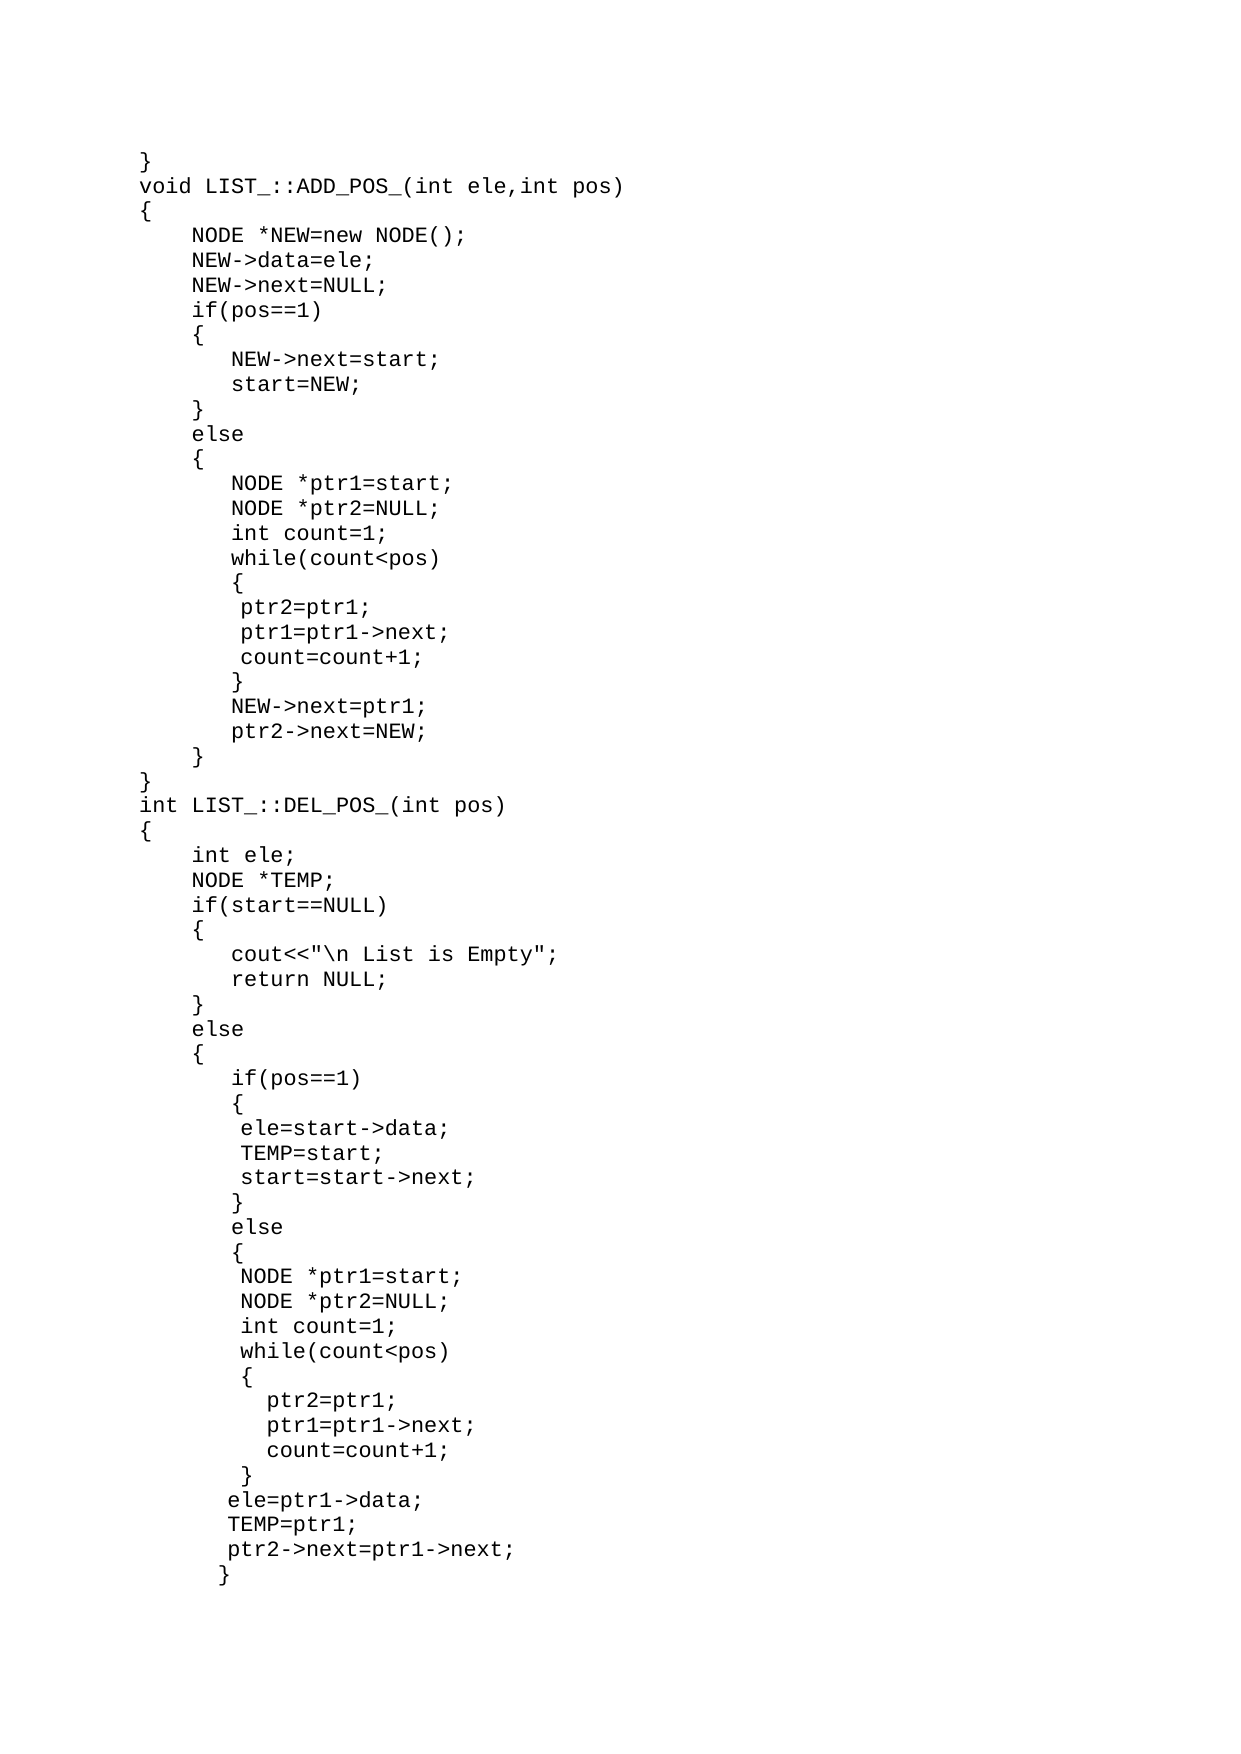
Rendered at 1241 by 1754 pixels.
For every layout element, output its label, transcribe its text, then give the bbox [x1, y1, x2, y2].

text ptr2=ptr1; [139, 596, 1101, 621]
text { [139, 1241, 1101, 1266]
text { [139, 1365, 1101, 1389]
text return NULL; [139, 968, 1101, 993]
text } [139, 1563, 1101, 1588]
text else [139, 423, 1101, 447]
text NODE *NEW=new NODE(); [139, 224, 1101, 249]
text } [139, 993, 1101, 1018]
text NODE *TEMP; [139, 869, 1101, 894]
text if(start==NULL) [139, 894, 1101, 918]
text ele=start->data; [139, 1117, 1101, 1142]
text cout<<"\n List is Empty"; [139, 943, 1101, 968]
text count=count+1; [139, 1439, 1101, 1464]
text { [139, 819, 1101, 844]
text int count=1; [139, 522, 1101, 547]
text } [139, 770, 1101, 794]
text ptr1=ptr1->next; [139, 1414, 1101, 1439]
text while(count<pos) [139, 547, 1101, 571]
text NODE *ptr2=NULL; [139, 1290, 1101, 1315]
text while(count<pos) [139, 1340, 1101, 1365]
text } [139, 150, 1101, 175]
text NEW->data=ele; [139, 249, 1101, 274]
text NODE *ptr2=NULL; [139, 497, 1101, 522]
text NEW->next=ptr1; [139, 695, 1101, 720]
text TEMP=ptr1; [139, 1513, 1101, 1538]
text int LIST_::DEL_POS_(int pos) [139, 794, 1101, 819]
text } [139, 1191, 1101, 1216]
text { [139, 918, 1101, 943]
text NEW->next=start; [139, 348, 1101, 373]
text start=start->next; [139, 1166, 1101, 1191]
text } [139, 1464, 1101, 1489]
text { [139, 323, 1101, 348]
text { [139, 447, 1101, 472]
text else [139, 1216, 1101, 1241]
text ptr2->next=ptr1->next; [139, 1538, 1101, 1563]
text NEW->next=NULL; [139, 274, 1101, 299]
text if(pos==1) [139, 1067, 1101, 1092]
text { [139, 1092, 1101, 1117]
text count=count+1; [139, 646, 1101, 671]
text { [139, 199, 1101, 224]
text { [139, 571, 1101, 596]
text start=NEW; [139, 373, 1101, 398]
text NODE *ptr1=start; [139, 472, 1101, 497]
text { [139, 1042, 1101, 1067]
text NODE *ptr1=start; [139, 1266, 1101, 1290]
text int ele; [139, 844, 1101, 869]
text TEMP=start; [139, 1142, 1101, 1166]
text else [139, 1018, 1101, 1042]
text ele=ptr1->data; [139, 1489, 1101, 1513]
text void LIST_::ADD_POS_(int ele,int pos) [139, 175, 1101, 199]
text int count=1; [139, 1315, 1101, 1340]
text } [139, 398, 1101, 423]
text if(pos==1) [139, 299, 1101, 323]
text } [139, 745, 1101, 770]
text ptr1=ptr1->next; [139, 621, 1101, 646]
text ptr2=ptr1; [139, 1389, 1101, 1414]
text ptr2->next=NEW; [139, 720, 1101, 745]
text } [139, 671, 1101, 695]
